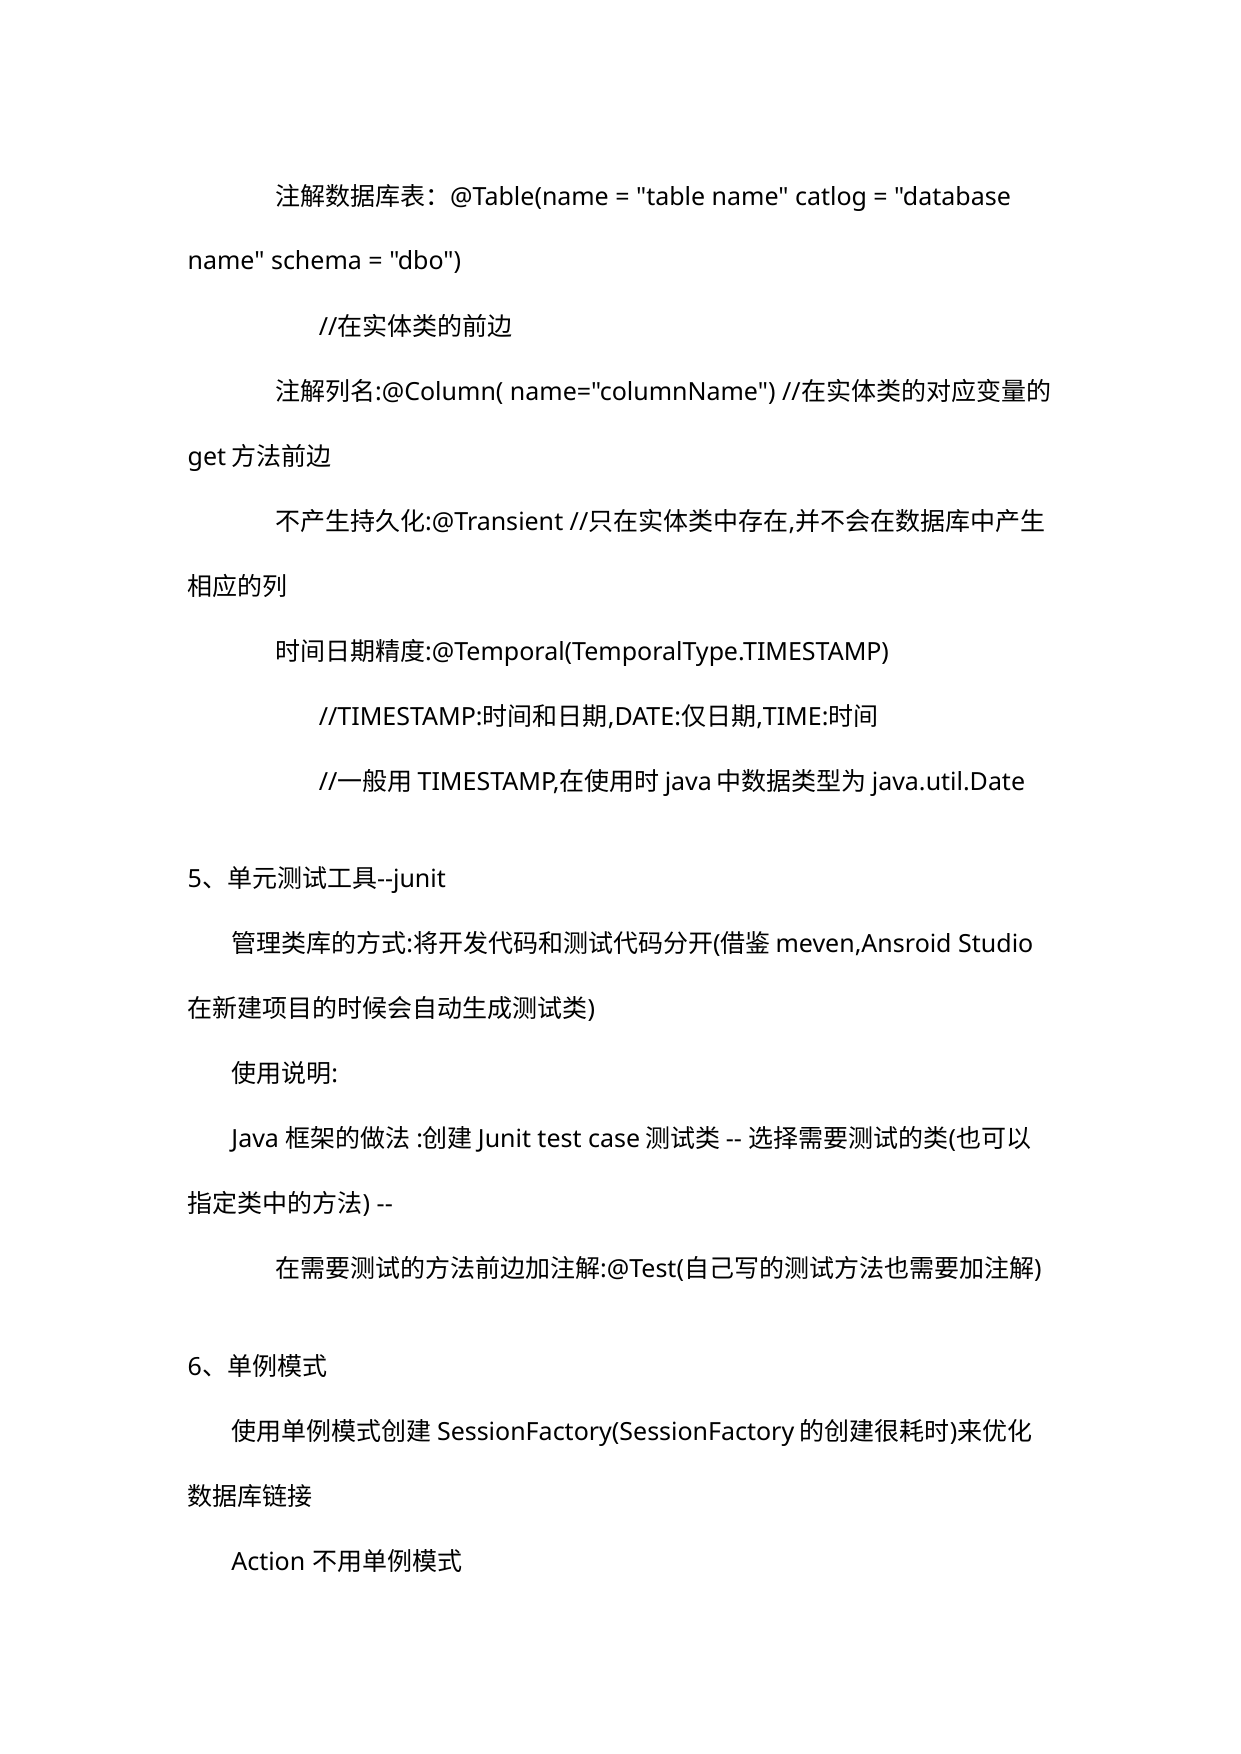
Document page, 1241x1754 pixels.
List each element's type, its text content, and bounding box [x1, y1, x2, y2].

text Java 框架的做法 :创建Junit test case测试类 -- 选择需要测试的类(也可以指定类中的方法) -- [187, 1104, 1053, 1234]
text 注解数据库表：@Table(name = "table name" catlog = "database name" schema = "dbo") [187, 162, 1053, 292]
text 管理类库的方式:将开发代码和测试代码分开(借鉴meven,Ansroid Studio在新建项目的时候会自动生成测试类) [187, 909, 1053, 1039]
text //在实体类的前边 [187, 292, 1053, 357]
text //TIMESTAMP:时间和日期,DATE:仅日期,TIME:时间 [187, 682, 1053, 747]
text 时间日期精度:@Temporal(TemporalType.TIMESTAMP) [187, 617, 1053, 682]
text 5、单元测试工具--junit [187, 844, 1053, 909]
text 在需要测试的方法前边加注解:@Test(自己写的测试方法也需要加注解) [187, 1234, 1053, 1299]
text 使用单例模式创建 SessionFactory(SessionFactory的创建很耗时)来优化数据库链接 [187, 1397, 1053, 1527]
text 不产生持久化:@Transient //只在实体类中存在,并不会在数据库中产生相应的列 [187, 487, 1053, 617]
text Action 不用单例模式 [187, 1527, 1053, 1592]
text //一般用TIMESTAMP,在使用时java中数据类型为java.util.Date [187, 747, 1053, 812]
text 注解列名:@Column( name="columnName") //在实体类的对应变量的get方法前边 [187, 357, 1053, 487]
text 6、单例模式 [187, 1332, 1053, 1397]
text 使用说明: [187, 1039, 1053, 1104]
